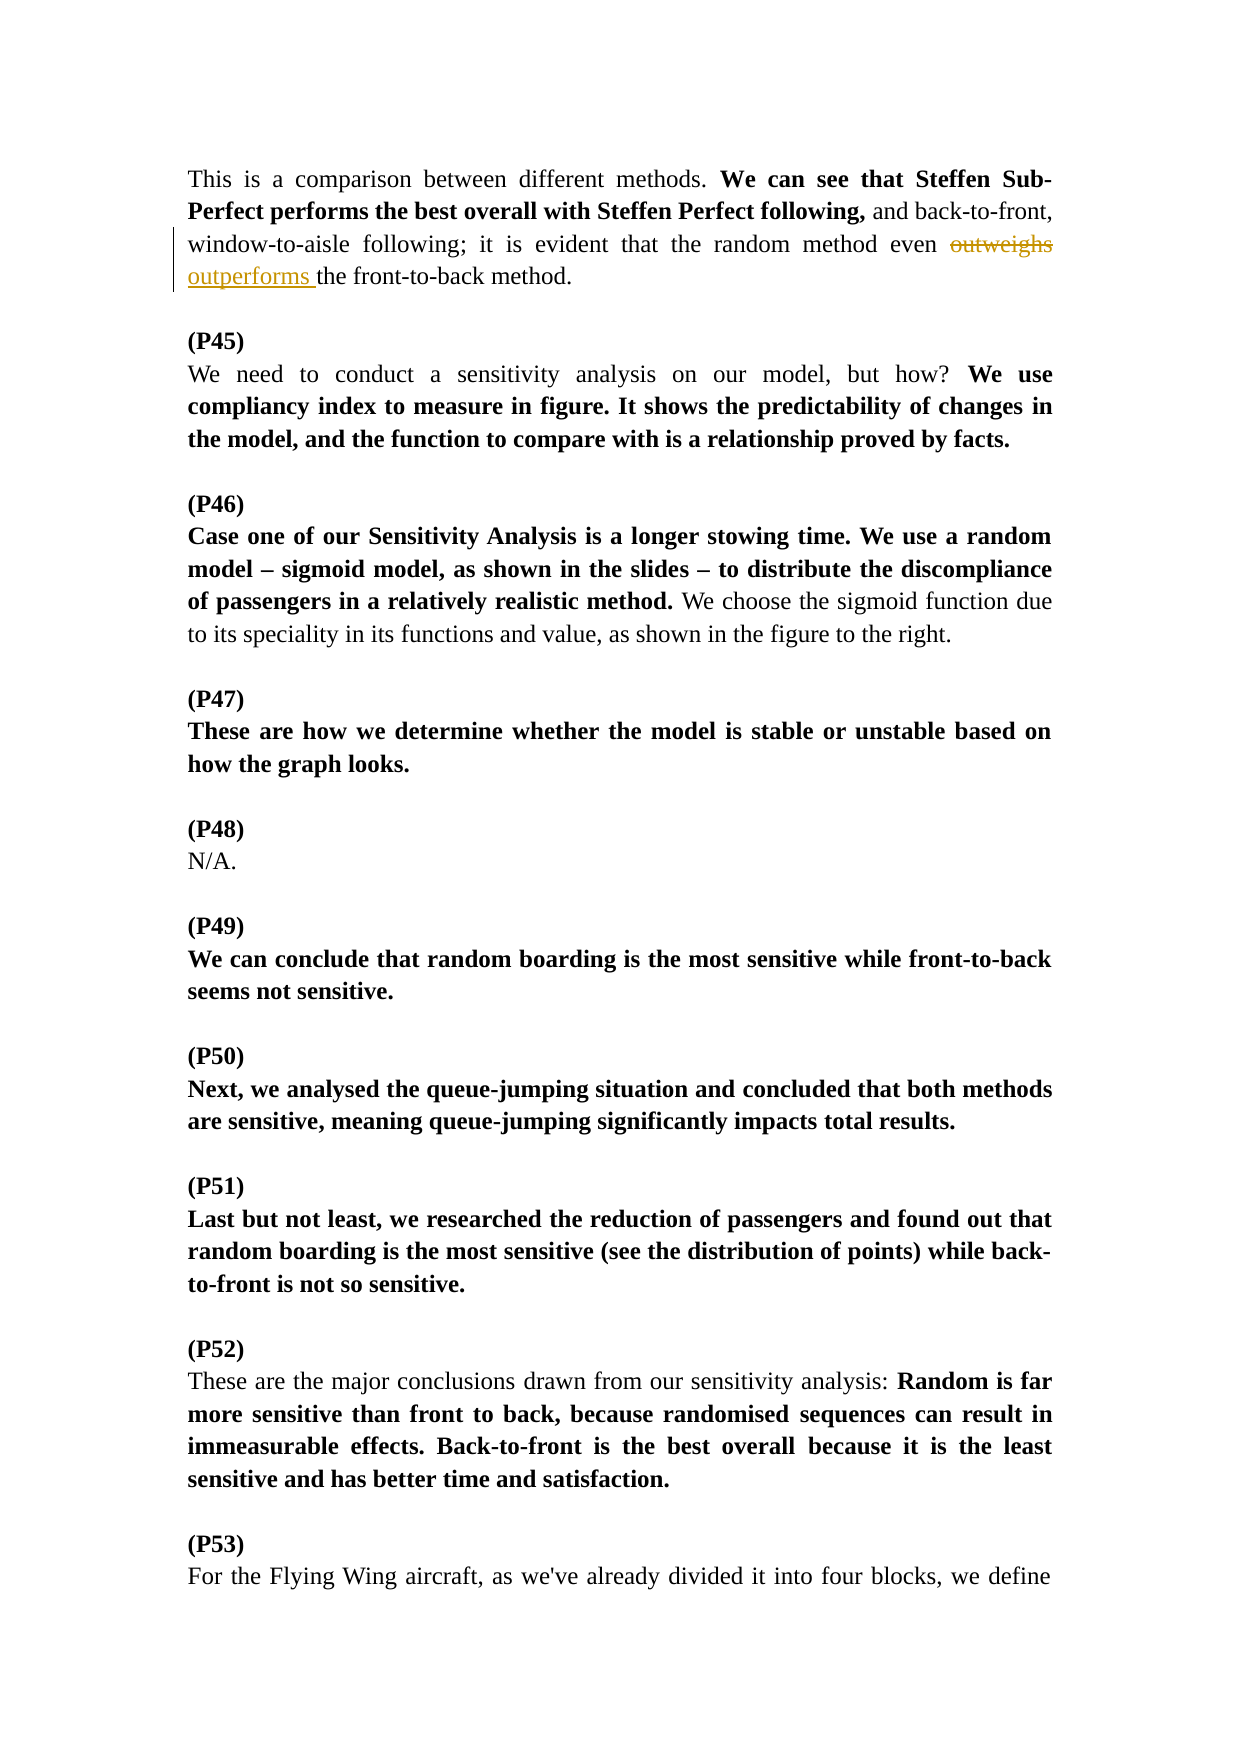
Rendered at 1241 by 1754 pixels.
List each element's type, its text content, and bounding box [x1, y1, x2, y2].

text (P53) [187, 1527, 1053, 1559]
text Next, we analysed the queue-jumping situation and concluded that both methods are sensitive, meaning queue-jumping significantly impacts total results. [187, 1072, 1053, 1137]
text Case one of our Sensitivity Analysis is a longer stowing time. We use a random model – sigmoid model, as shown in the slides – to distribute the discompliance of passengers in a relatively realistic method. We choose the sigmoid function due to its speciality in its functions and value, as shown in the figure to the right. [187, 519, 1053, 649]
text (P48) [187, 812, 1053, 844]
text N/A. [187, 844, 1053, 877]
text These are how we determine whether the model is stable or unstable based on how the graph looks. [187, 714, 1053, 779]
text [187, 1559, 1053, 1592]
text (P50) [187, 1039, 1053, 1072]
text We need to conduct a sensitivity analysis on our model, but how? We use compliancy index to measure in figure. It shows the predictability of changes in the model, and the function to compare with is a relationship proved by facts. [187, 357, 1053, 454]
text This is a comparison between different methods. We can see that Steffen Sub-Perfect performs the best overall with Steffen Perfect following, and back-to-front, window-to-aisle following; it is evident that the random method even the front-to-back method. [187, 162, 1053, 292]
text Last but not least, we researched the reduction of passengers and found out that random boarding is the most sensitive (see the distribution of points) while back-to-front is not so sensitive. [187, 1202, 1053, 1299]
text These are the major conclusions drawn from our sensitivity analysis: Random is far more sensitive than front to back, because randomised sequences can result in immeasurable effects. Back-to-front is the best overall because it is the least sensitive and has better time and satisfaction. [187, 1364, 1053, 1494]
text We can conclude that random boarding is the most sensitive while front-to-back seems not sensitive. [187, 942, 1053, 1007]
text (P46) [187, 487, 1053, 519]
text (P45) [187, 324, 1053, 357]
text (P51) [187, 1169, 1053, 1202]
text (P49) [187, 909, 1053, 942]
text (P52) [187, 1332, 1053, 1364]
text (P47) [187, 682, 1053, 714]
